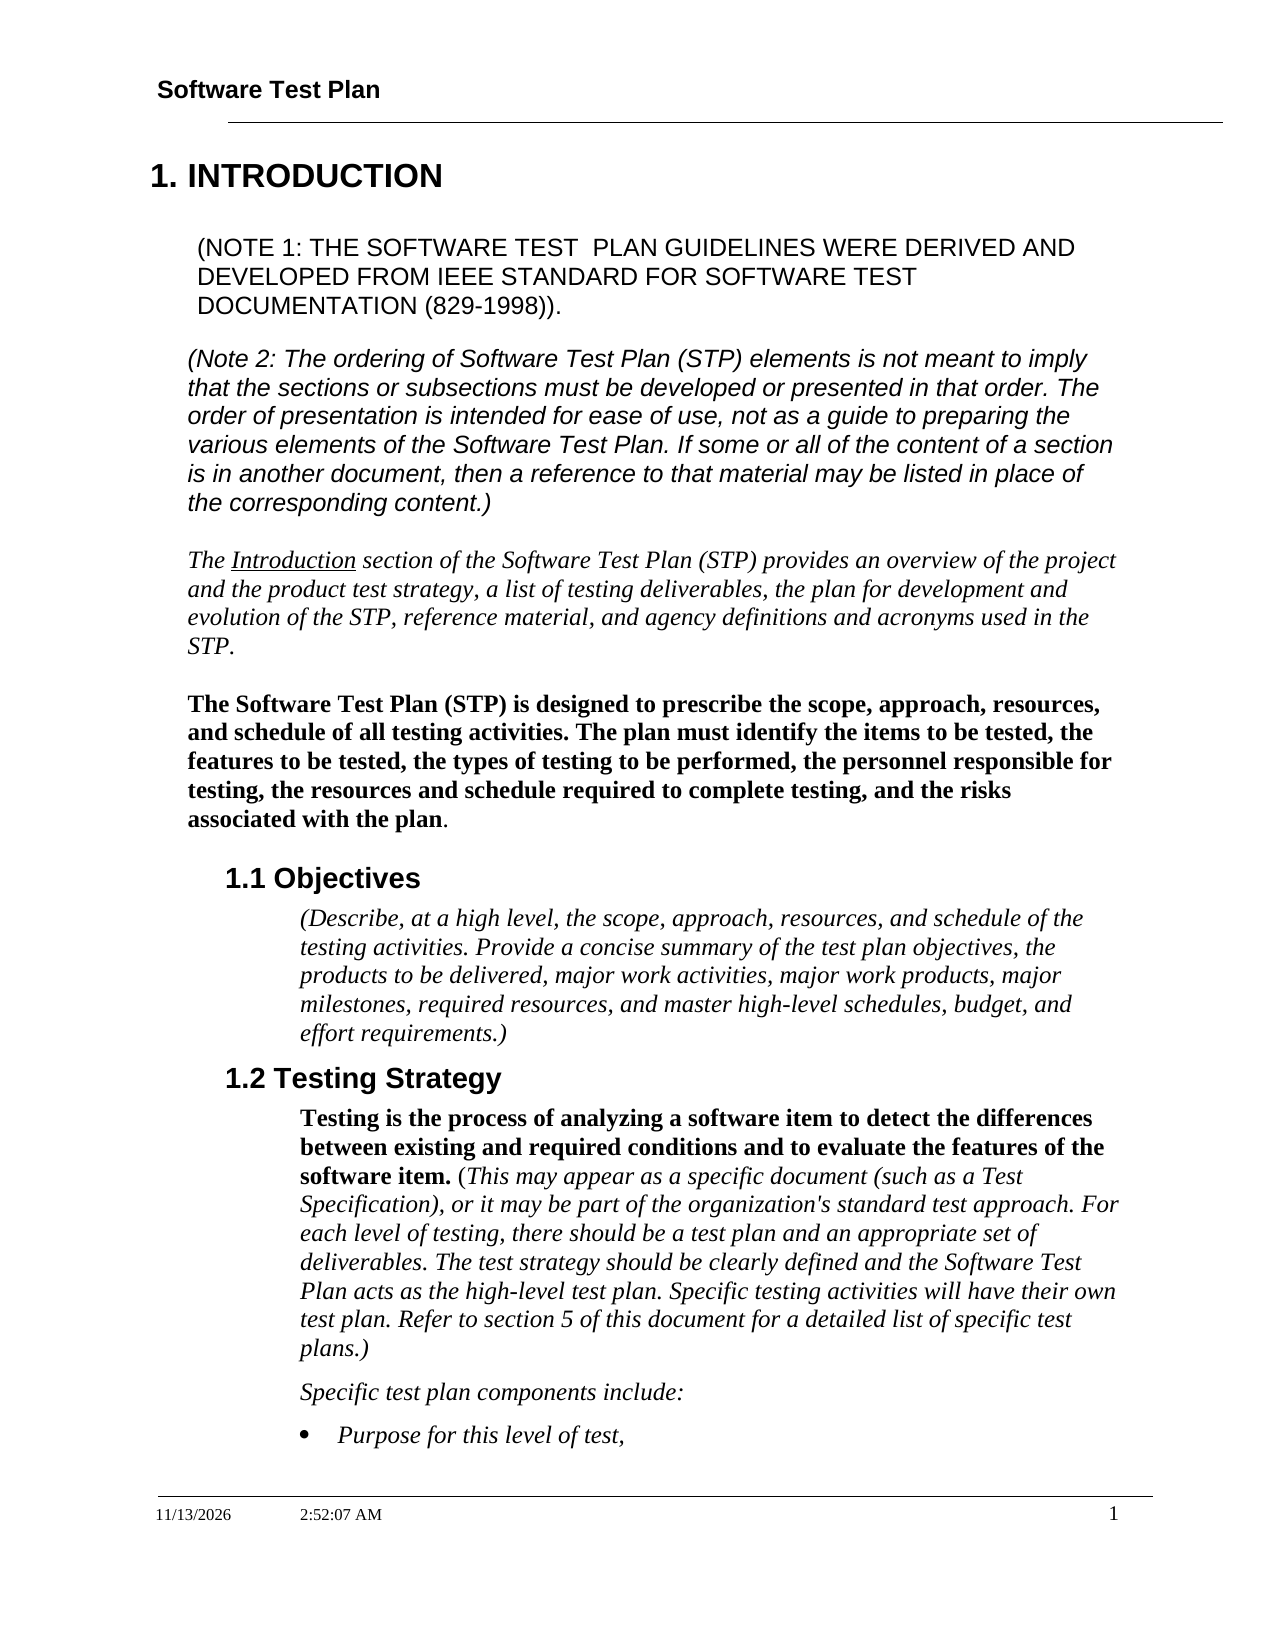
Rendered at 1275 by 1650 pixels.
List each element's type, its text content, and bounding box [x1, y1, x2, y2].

text The Software Test Plan (STP) is designed to prescribe the scope, approach, resources, and schedule of all testing activities. The plan must identify the items to be tested, the features to be tested, the types of testing to be performed, the personnel responsible for testing, the resources and schedule required to complete testing, and the risks associated with the plan. [187, 689, 1125, 832]
text The Introduction section of the Software Test Plan (STP) provides an overview of the project and the product test strategy, a list of testing deliverables, the plan for development and evolution of the STP, reference material, and agency definitions and acronyms used in the STP. [187, 545, 1125, 660]
text Testing is the process of analyzing a software item to detect the differences between existing and required conditions and to evaluate the features of the software item. (This may appear as a specific document (such as a Test Specification), or it may be part of the organization's standard test approach. For each level of testing, there should be a test plan and an appropriate set of deliverables. The test strategy should be clearly defined and the Software Test Plan acts as the high-level test plan. Specific testing activities will have their own test plan. Refer to section 5 of this document for a detailed list of specific test plans.) [300, 1103, 1125, 1362]
text (Note 1: The Software Test Plan guidelines were derived and developed from IEEE Standard for Software Test Documentation (829-1998)). [197, 233, 1125, 320]
text Specific test plan components include: [225, 1377, 1125, 1405]
list Purpose for this level of test, [300, 1420, 1125, 1449]
text 1.2 Testing Strategy [150, 1061, 1125, 1095]
text (Note 2: The ordering of Software Test Plan (STP) elements is not meant to imply that the sections or subsections must be developed or presented in that order. The order of presentation is intended for ease of use, not as a guide to preparing the various elements of the Software Test Plan. If some or all of the content of a section is in another document, then a reference to that material may be listed in place of the corresponding content.) [187, 344, 1125, 516]
text (Describe, at a high level, the scope, approach, resources, and schedule of the testing activities. Provide a concise summary of the test plan objectives, the products to be delivered, major work activities, major work products, major milestones, required resources, and master high-level schedules, budget, and effort requirements.) [300, 903, 1125, 1047]
subtitle Introduction [150, 157, 1125, 195]
text 1.1 Objectives [225, 861, 1125, 895]
